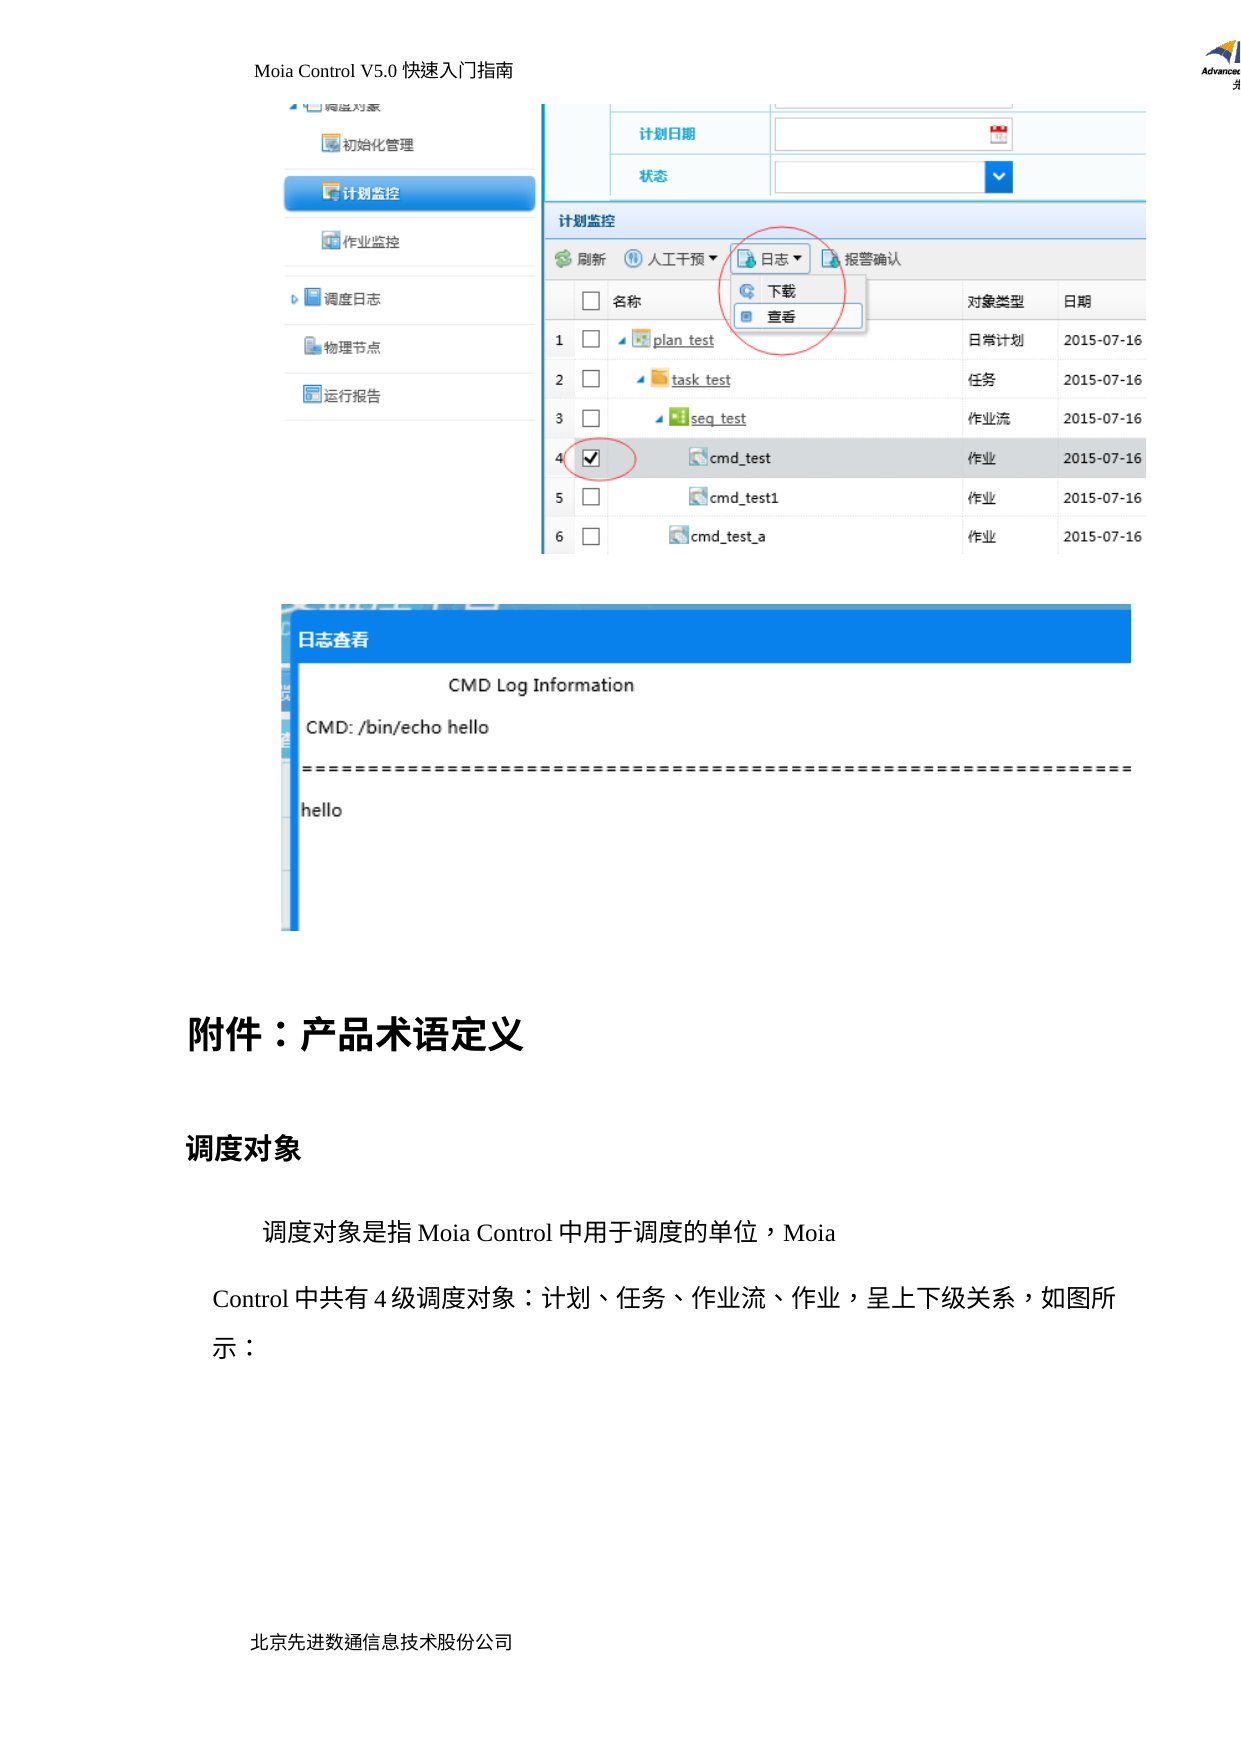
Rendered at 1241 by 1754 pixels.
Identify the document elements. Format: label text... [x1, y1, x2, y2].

table_header [740, 41, 1240, 98]
text 北京先进数通信息技术股份公司 [0, 1633, 512, 1653]
text Control中共有4级调度对象：计划、任务、作业流、作业，呈上下级关系，如图所 [212, 1284, 1240, 1313]
table_header Moia Control V5.0 快速入门指南 [120, 41, 740, 98]
text 示： [212, 1337, 1240, 1363]
picture [1201, 40, 1241, 92]
picture [281, 604, 1132, 931]
text 调度对象 [185, 1134, 1240, 1166]
text 附件：产品术语定义 [187, 1017, 1240, 1057]
text 调度对象是指Moia Control中用于调度的单位，Moia [262, 1218, 1240, 1247]
picture [281, 104, 1147, 554]
